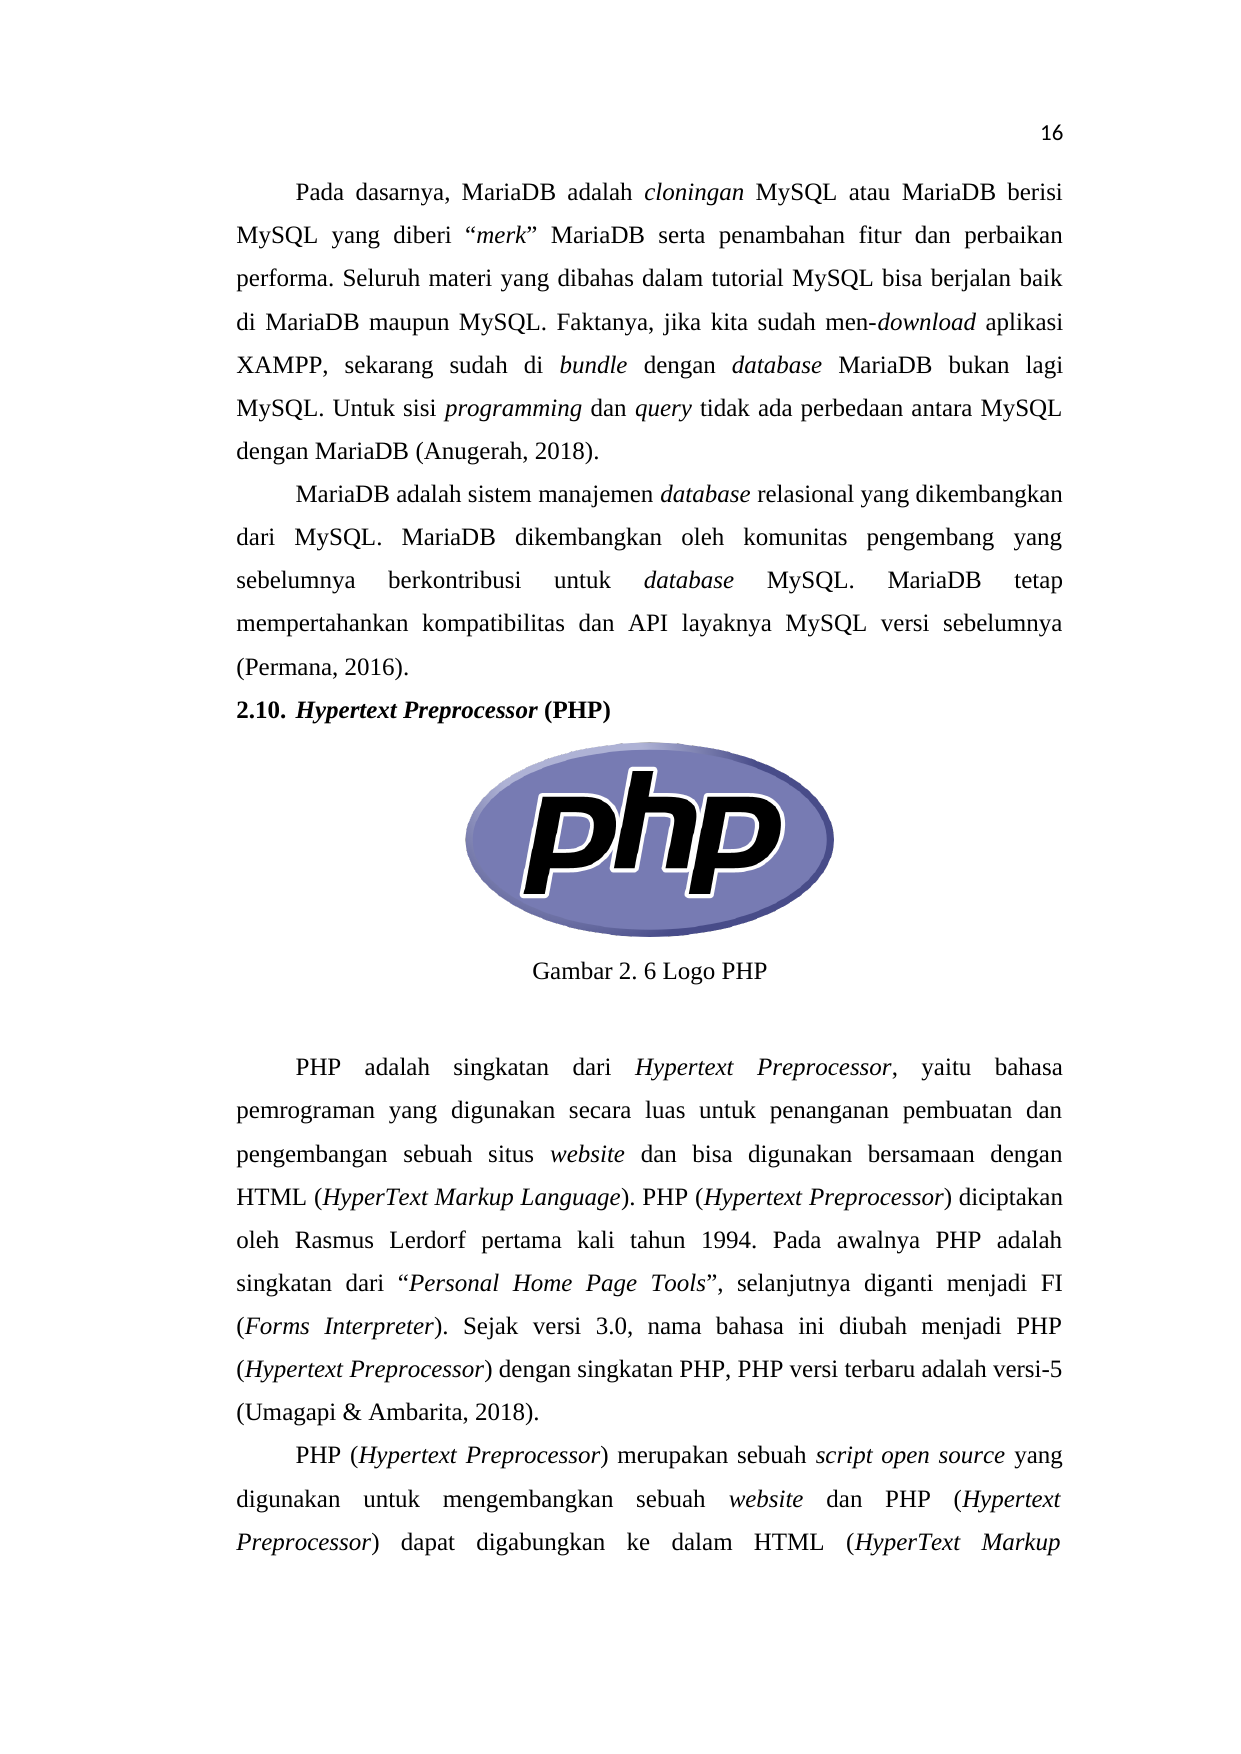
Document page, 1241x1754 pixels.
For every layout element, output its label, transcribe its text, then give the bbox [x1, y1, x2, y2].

list Hypertext Preprocessor (PHP) [236, 695, 1063, 723]
text Pada dasarnya, MariaDB adalah cloningan MySQL atau MariaDB berisi MySQL yang diberi “merk” MariaDB serta penambahan fitur dan perbaikan performa. Seluruh materi yang dibahas dalam tutorial MySQL bisa berjalan baik di MariaDB maupun MySQL. Faktanya, jika kita sudah men-download aplikasi XAMPP, sekarang sudah di bundle dengan database MariaDB bukan lagi MySQL. Untuk sisi programming dan query tidak ada perbedaan antara MySQL dengan MariaDB (Anugerah, 2018). [236, 177, 1063, 465]
text Gambar 2. 6 Logo PHP [236, 956, 1063, 985]
text MariaDB adalah sistem manajemen database relasional yang dikembangkan dari MySQL. MariaDB dikembangkan oleh komunitas pengembang yang sebelumnya berkontribusi untuk database MySQL. MariaDB tetap mempertahankan kompatibilitas dan API layaknya MySQL versi sebelumnya (Permana, 2016). [236, 479, 1063, 680]
text PHP adalah singkatan dari Hypertext Preprocessor, yaitu bahasa pemrograman yang digunakan secara luas untuk penanganan pembuatan dan pengembangan sebuah situs website dan bisa digunakan bersamaan dengan HTML (HyperText Markup Language). PHP (Hypertext Preprocessor) diciptakan oleh Rasmus Lerdorf pertama kali tahun 1994. Pada awalnya PHP adalah singkatan dari “Personal Home Page Tools”, selanjutnya diganti menjadi FI (Forms Interpreter). Sejak versi 3.0, nama bahasa ini diubah menjadi PHP (Hypertext Preprocessor) dengan singkatan PHP, PHP versi terbaru adalah versi-5 (Umagapi & Ambarita, 2018). [236, 1052, 1063, 1426]
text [236, 1441, 1063, 1556]
picture [460, 737, 839, 942]
